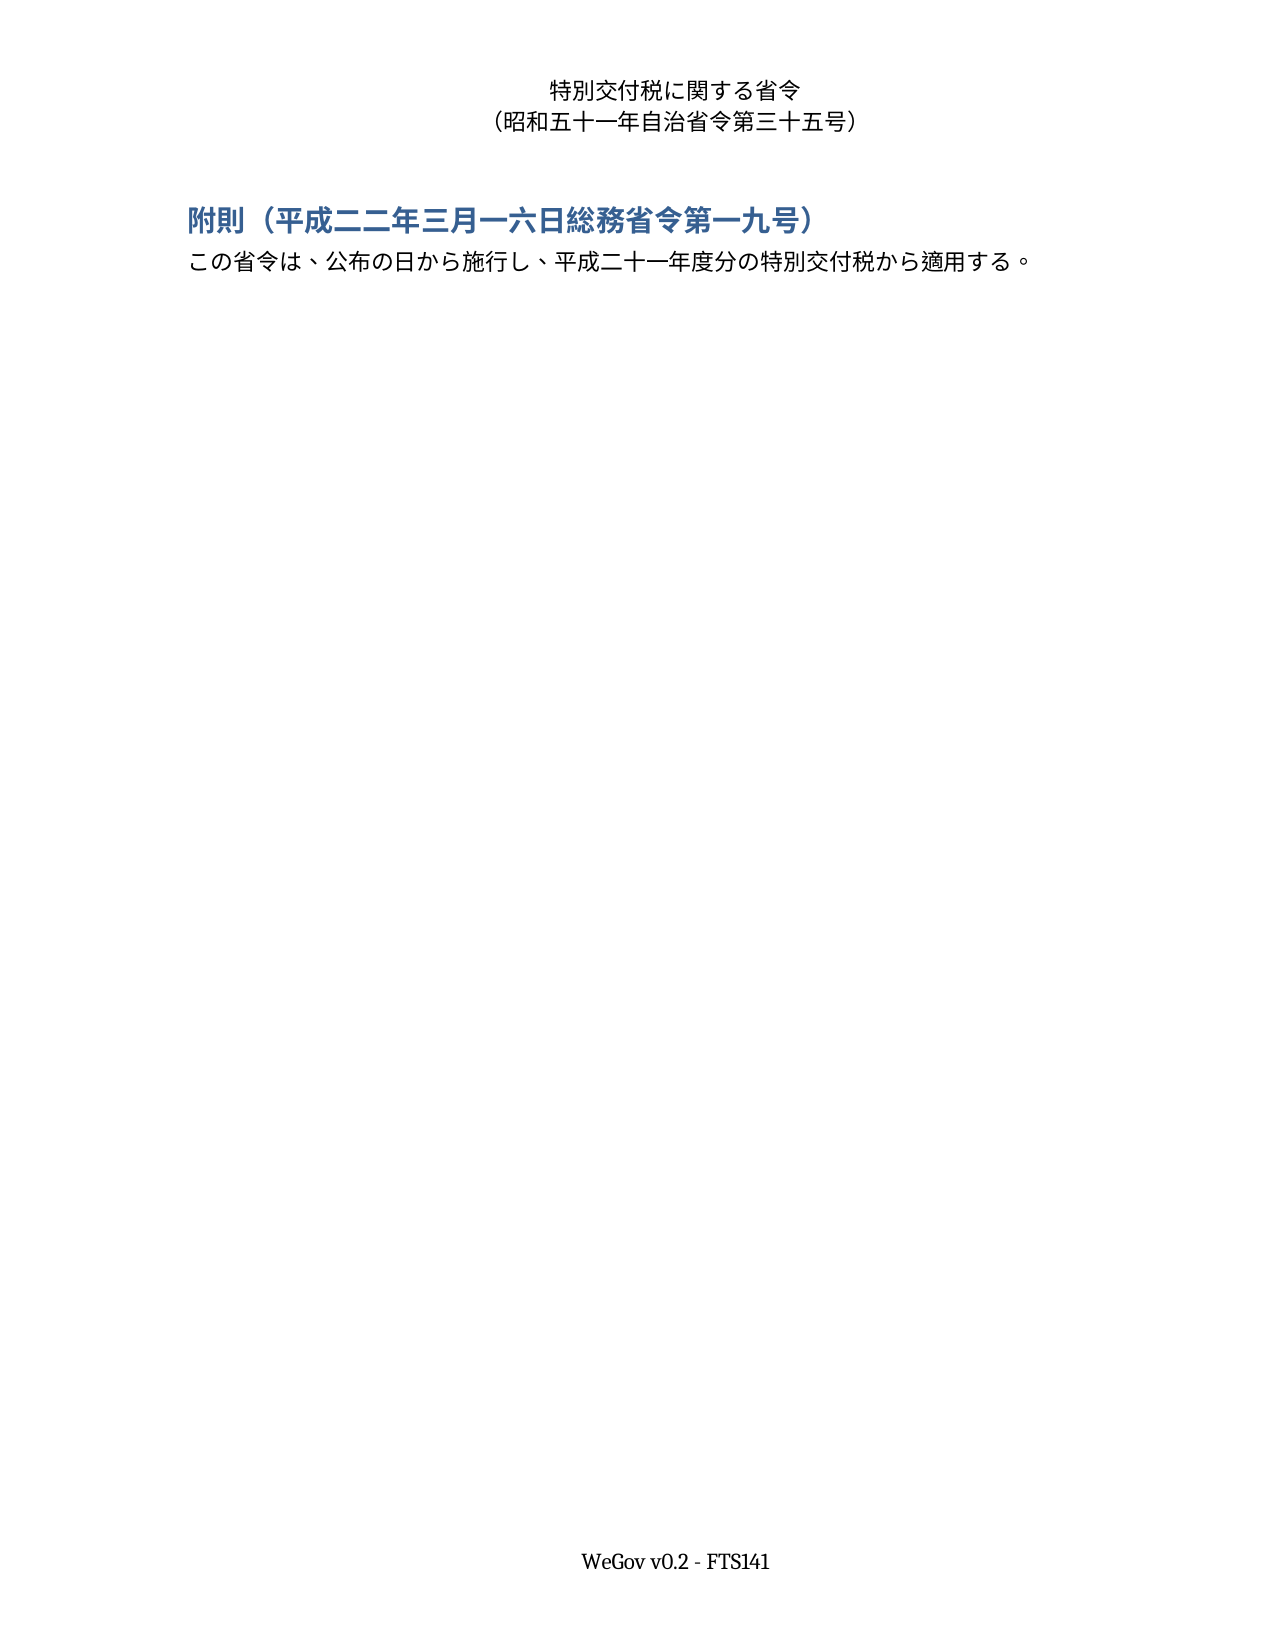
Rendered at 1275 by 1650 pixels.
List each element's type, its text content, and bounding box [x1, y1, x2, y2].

text この省令は、公布の日から施行し、平成二十一年度分の特別交付税から適用する。 [187, 246, 1087, 277]
subtitle 附則（平成二二年三月一六日総務省令第一九号） [187, 200, 1087, 240]
